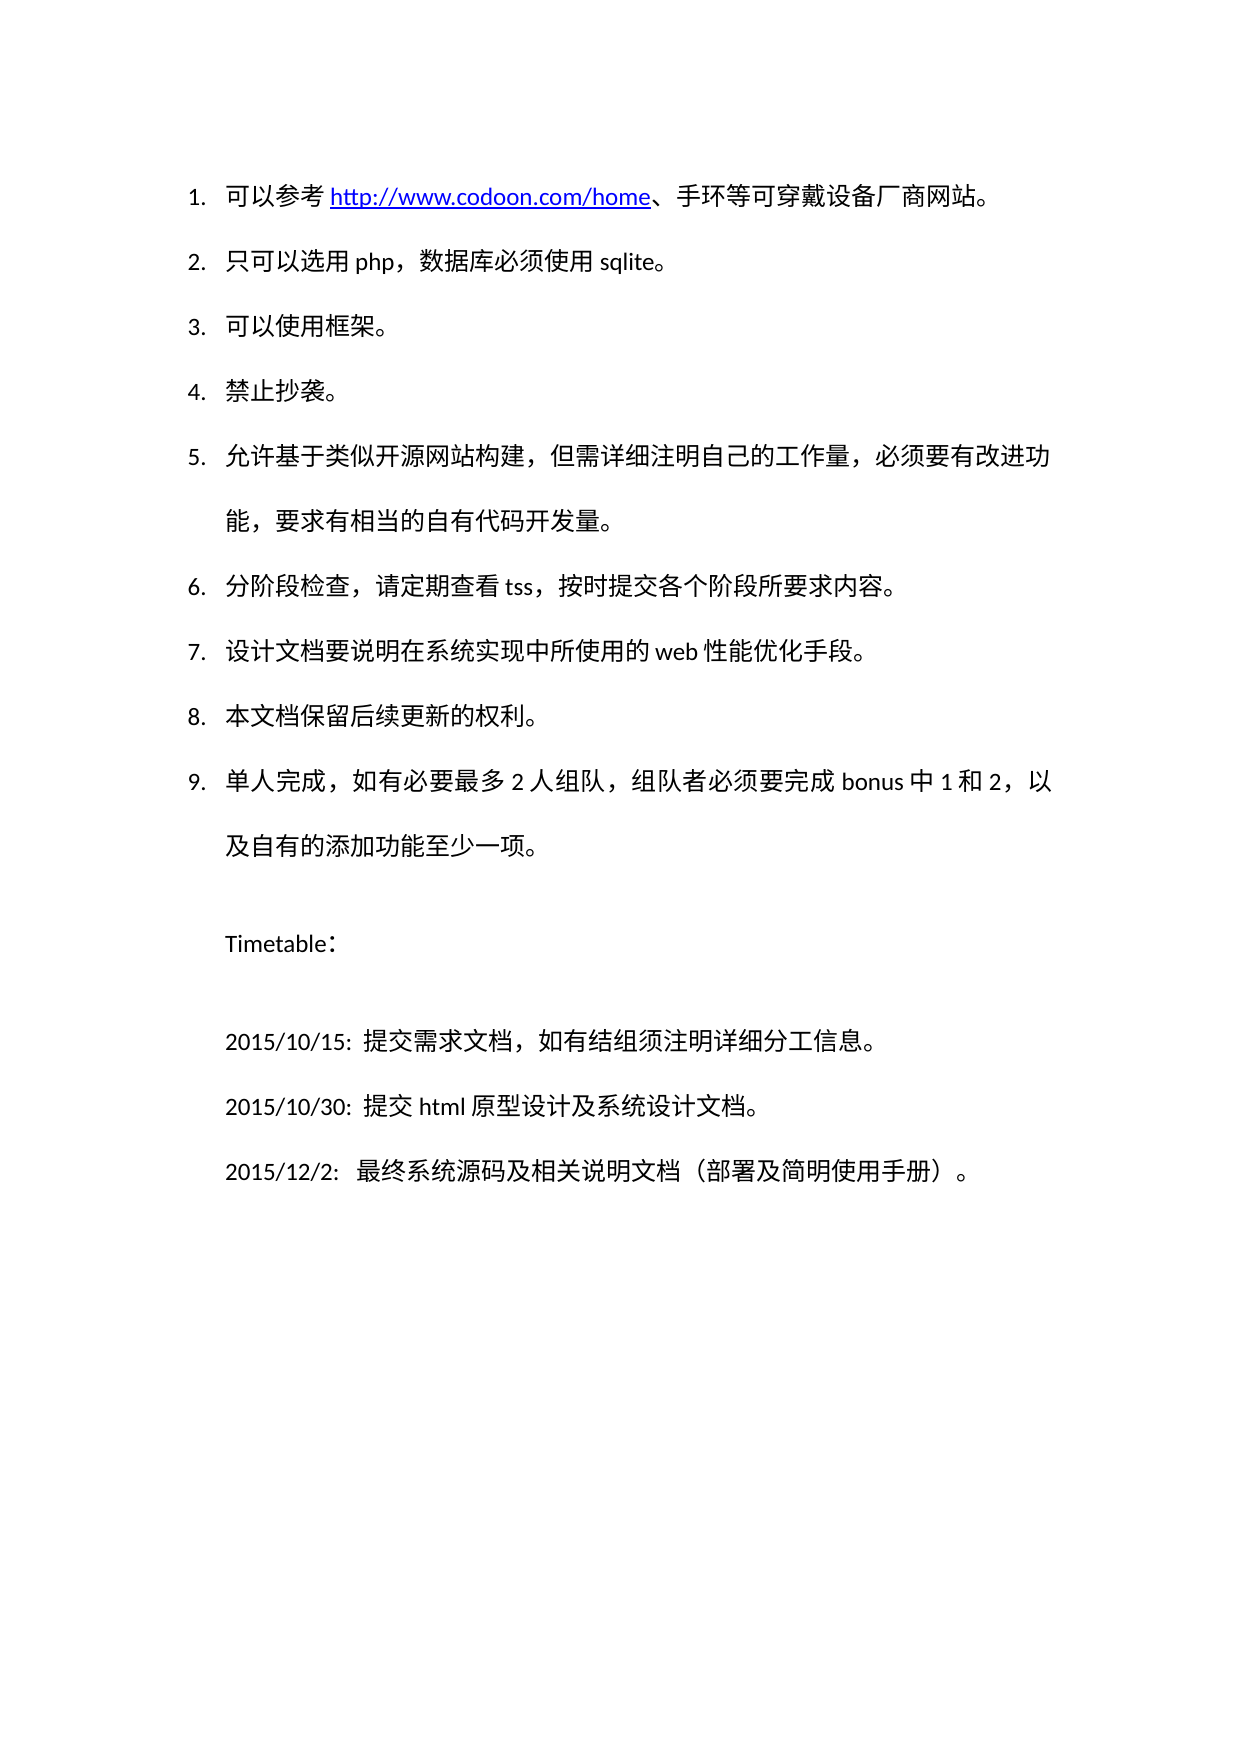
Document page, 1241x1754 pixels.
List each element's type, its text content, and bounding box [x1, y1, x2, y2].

list 设计文档要说明在系统实现中所使用的web性能优化手段。 [187, 617, 1053, 682]
list 只可以选用php，数据库必须使用sqlite。 [187, 227, 1053, 292]
list 单人完成，如有必要最多2人组队，组队者必须要完成bonus中1和2，以及自有的添加功能至少一项。 [187, 747, 1053, 877]
list 2015/10/15: 提交需求文档，如有结组须注明详细分工信息。 [225, 1007, 1053, 1072]
list 2015/12/2: 最终系统源码及相关说明文档（部署及简明使用手册）。 [225, 1137, 1053, 1202]
list 本文档保留后续更新的权利。 [187, 682, 1053, 747]
list Timetable： [225, 909, 1053, 974]
list 允许基于类似开源网站构建，但需详细注明自己的工作量，必须要有改进功能，要求有相当的自有代码开发量。 [187, 422, 1053, 552]
list 可以使用框架。 [187, 292, 1053, 357]
list 2015/10/30: 提交html原型设计及系统设计文档。 [225, 1072, 1053, 1137]
list 可以参考http://www.codoon.com/home、手环等可穿戴设备厂商网站。 [187, 162, 1053, 227]
list 分阶段检查，请定期查看tss，按时提交各个阶段所要求内容。 [187, 552, 1053, 617]
list 禁止抄袭。 [187, 357, 1053, 422]
